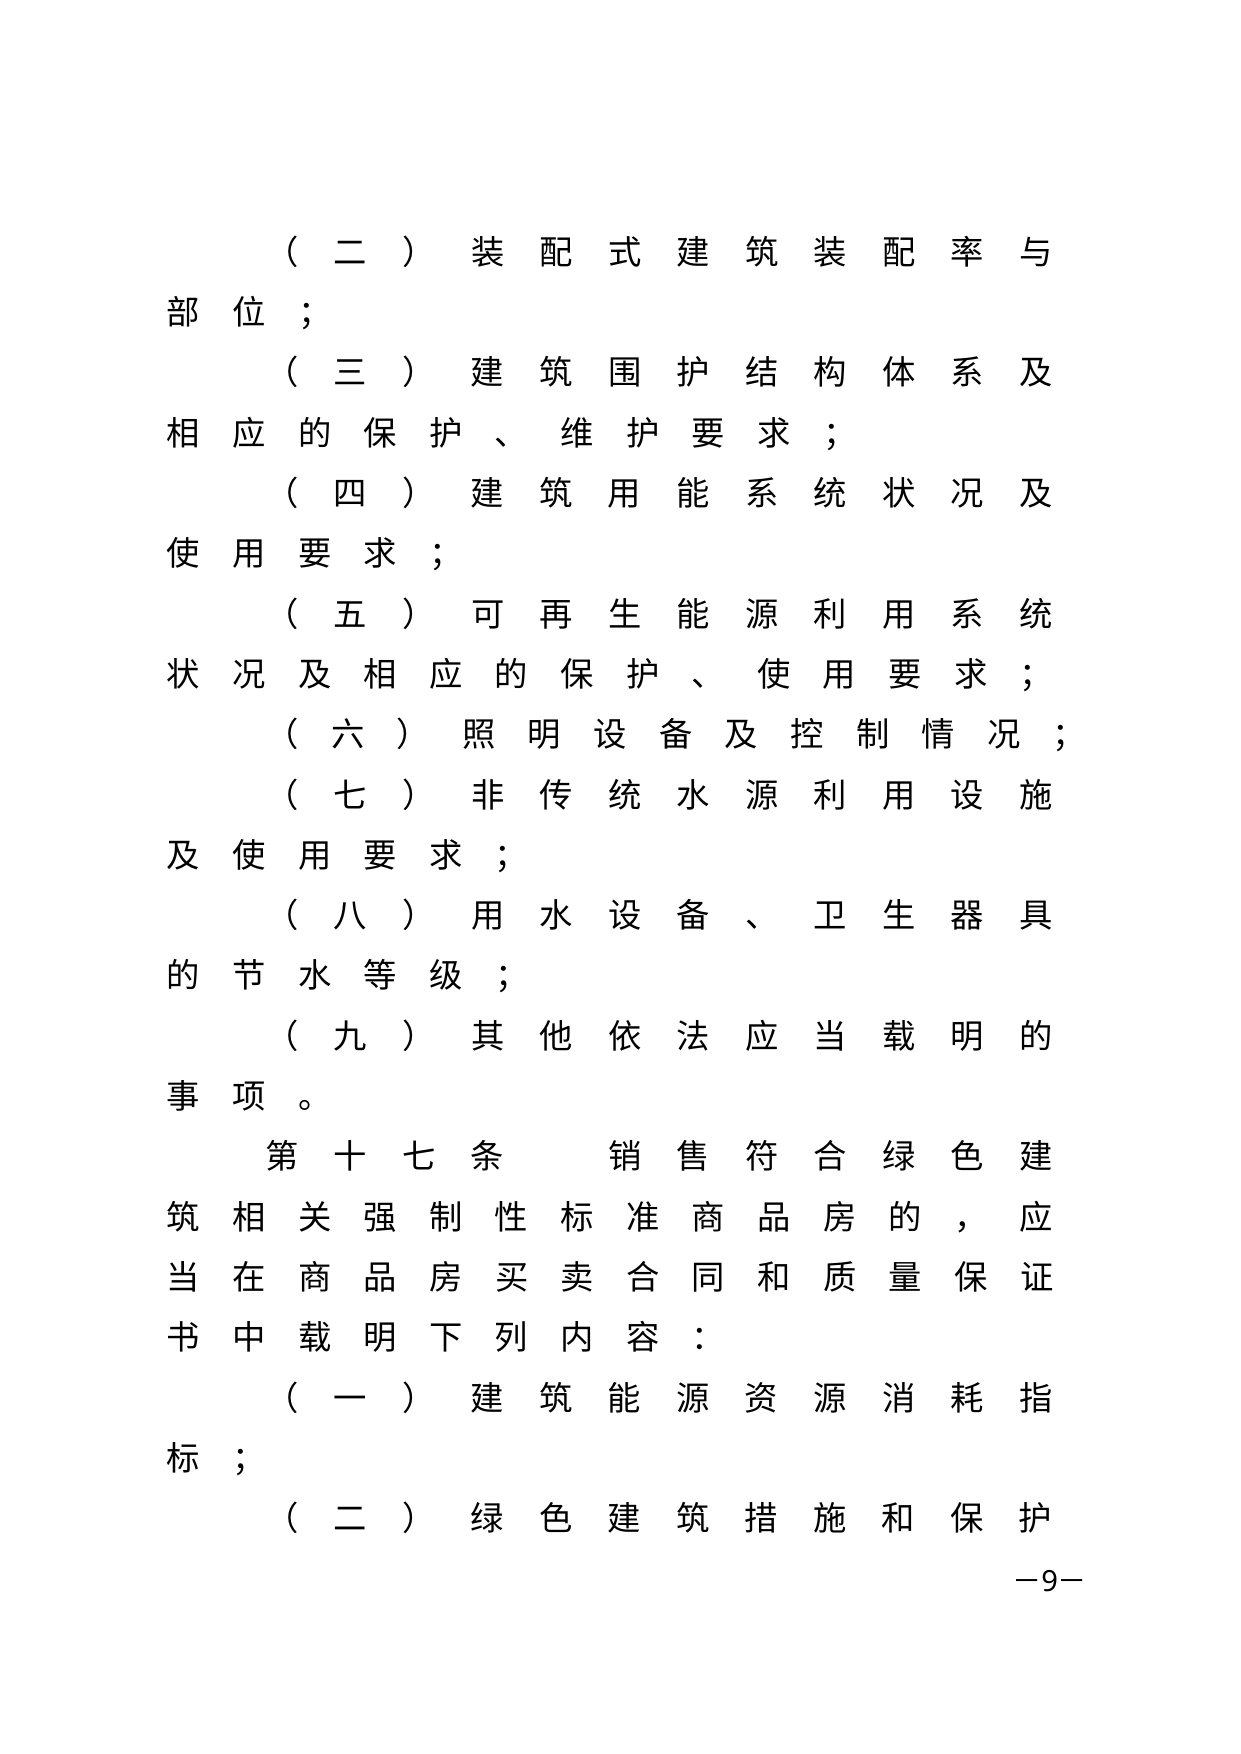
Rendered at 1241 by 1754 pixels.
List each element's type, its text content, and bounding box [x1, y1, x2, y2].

text （七）非传统水源利用设施及使用要求； [167, 762, 1085, 883]
text （三）建筑围护结构体系及相应的保护、维护要求； [167, 340, 1085, 461]
text （五）可再生能源利用系统状况及相应的保护、使用要求； [167, 581, 1085, 702]
text （二）绿色建筑措施和保护要求； [167, 1486, 1085, 1546]
text 第十七条 销售符合绿色建筑相关强制性标准商品房的，应当在商品房买卖合同和质量保证书中载明下列内容： [167, 1124, 1085, 1365]
text （六）照明设备及控制情况； [167, 702, 1085, 762]
text （九）其他依法应当载明的事项。 [167, 1003, 1085, 1124]
text （一）建筑能源资源消耗指标； [167, 1365, 1085, 1486]
text （八）用水设备、卫生器具的节水等级； [167, 883, 1085, 1003]
text （二）装配式建筑装配率与部位； [167, 219, 1085, 340]
text （四）建筑用能系统状况及使用要求； [167, 461, 1085, 581]
